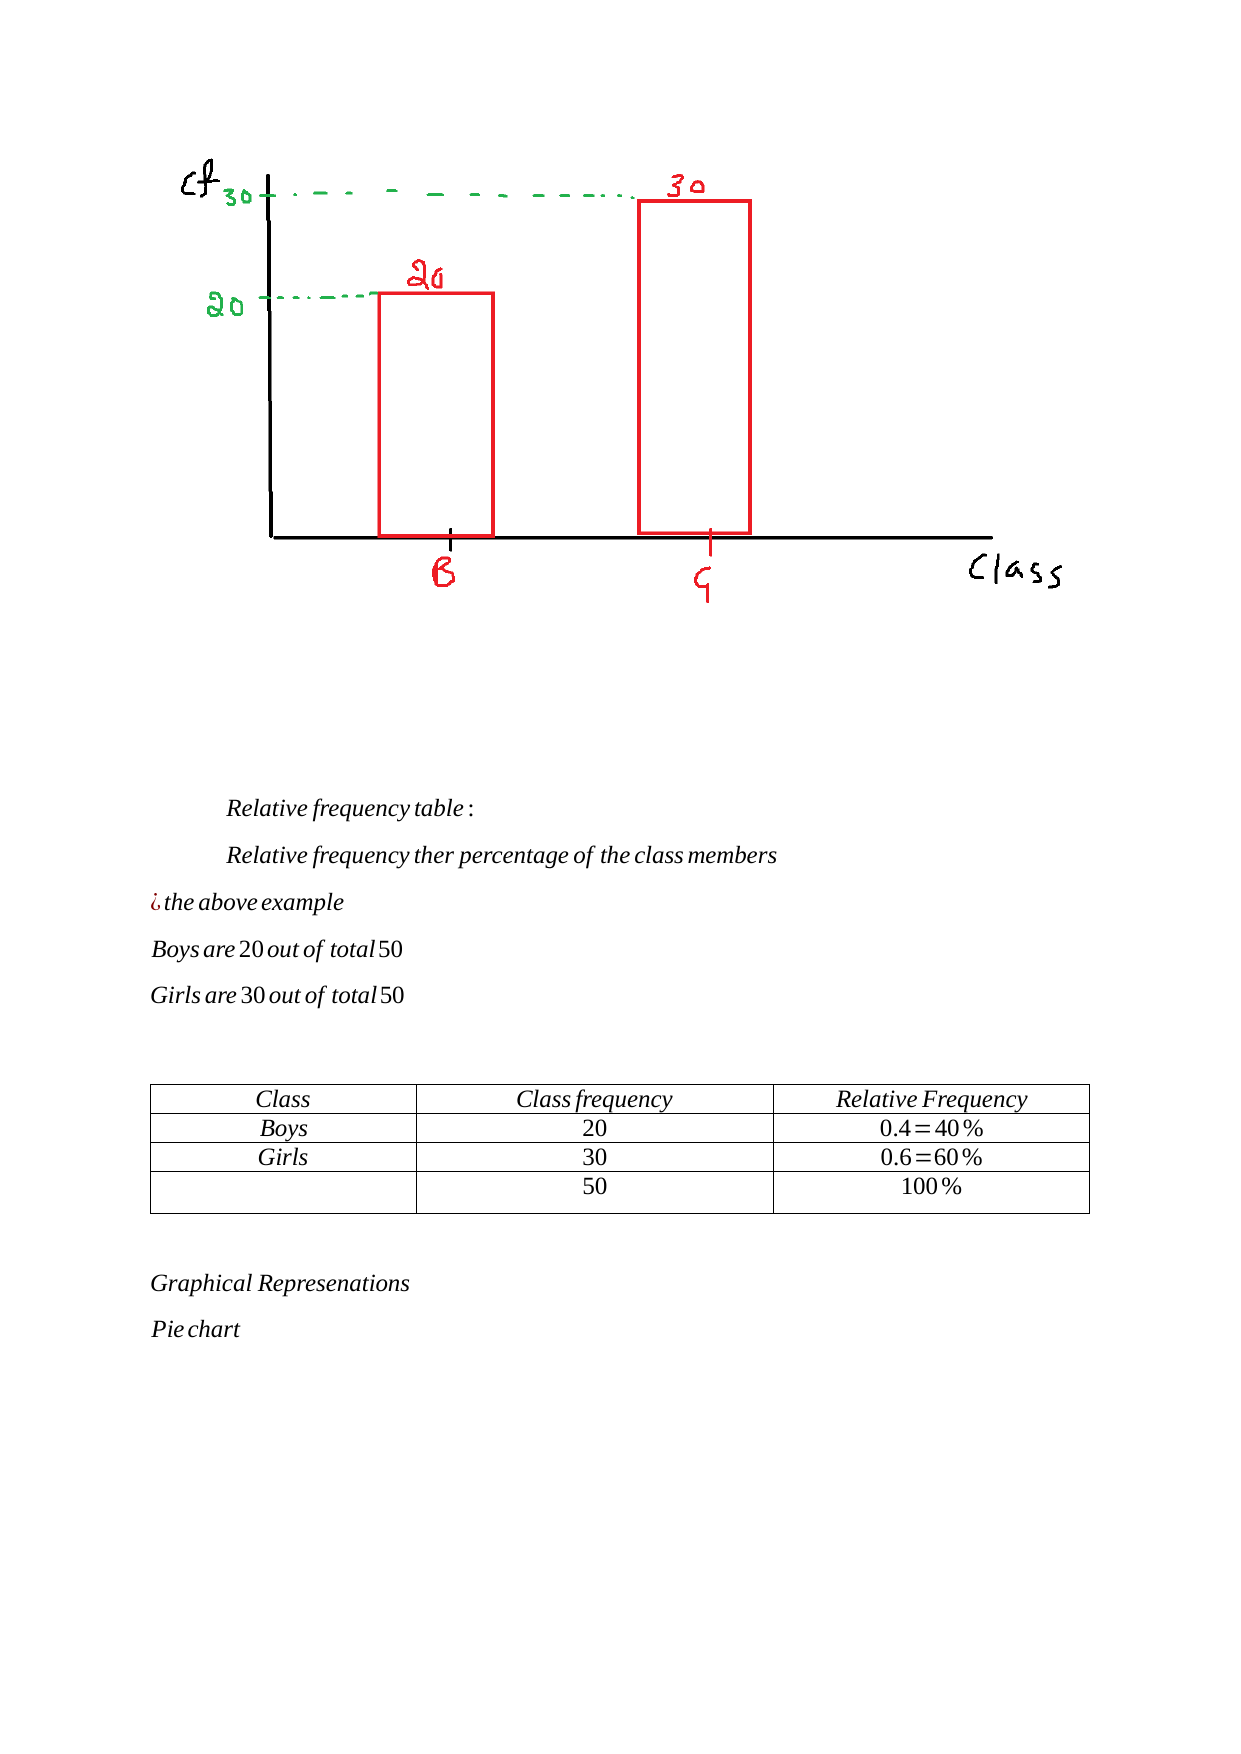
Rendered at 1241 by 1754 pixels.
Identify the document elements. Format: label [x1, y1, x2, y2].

table_header [151, 1085, 416, 1113]
table_cell [417, 1143, 773, 1171]
table_cell [151, 1172, 416, 1213]
table_cell [417, 1114, 773, 1142]
table_cell [774, 1114, 1089, 1142]
table_header [774, 1085, 1089, 1113]
table_cell [774, 1143, 1089, 1171]
table_cell [151, 1143, 416, 1171]
table_cell [774, 1172, 1089, 1213]
table_header [417, 1085, 773, 1113]
table_cell [151, 1114, 416, 1142]
picture [150, 150, 1090, 611]
table_cell [417, 1172, 773, 1213]
